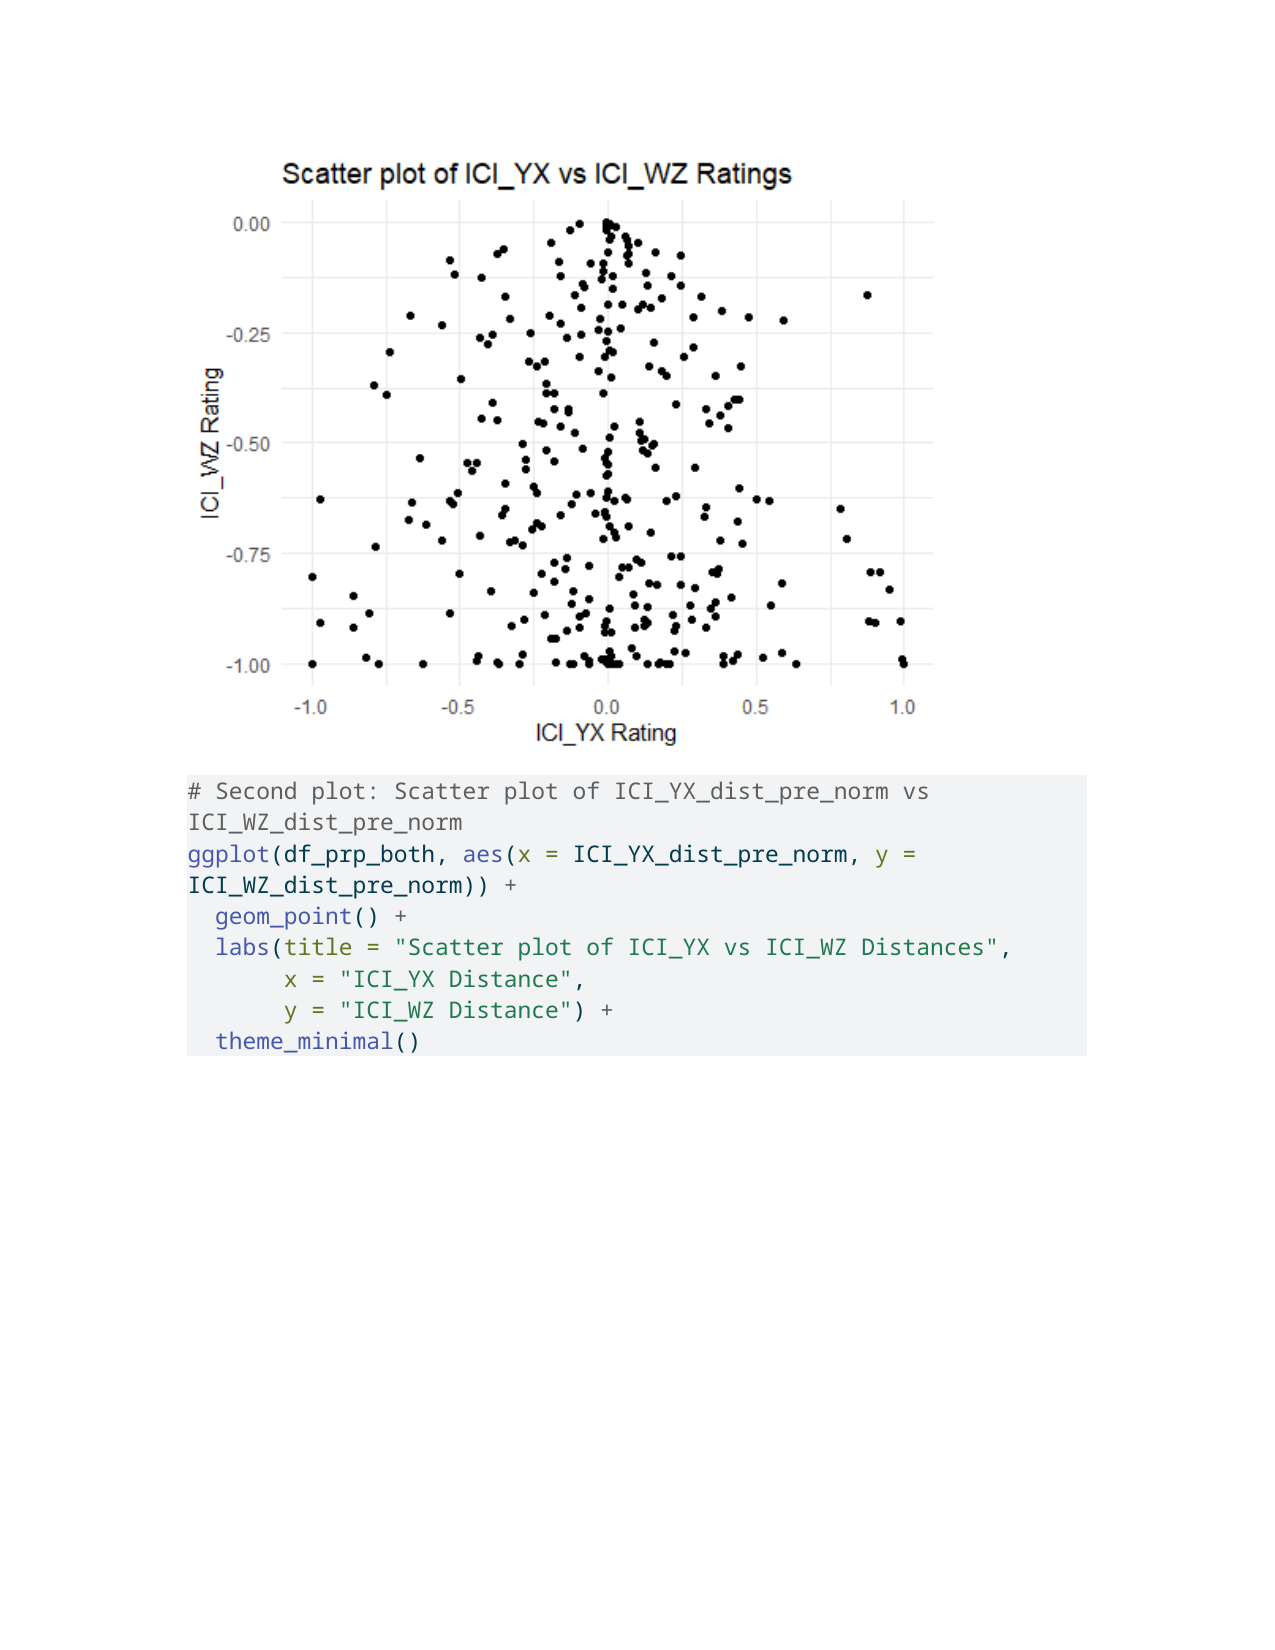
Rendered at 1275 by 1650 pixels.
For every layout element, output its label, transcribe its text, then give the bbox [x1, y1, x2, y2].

text # Second plot: Scatter plot of ICI_YX_dist_pre_norm vs ICI_WZ_dist_pre_norm ggplot(df_prp_both, aes(x = ICI_YX_dist_pre_norm, y = ICI_WZ_dist_pre_norm)) + geom_point() + labs(title = "Scatter plot of ICI_YX vs ICI_WZ Distances", x = "ICI_YX Distance", y = "ICI_WZ Distance") + theme_minimal() [407, 775, 1087, 1056]
picture [187, 150, 946, 757]
